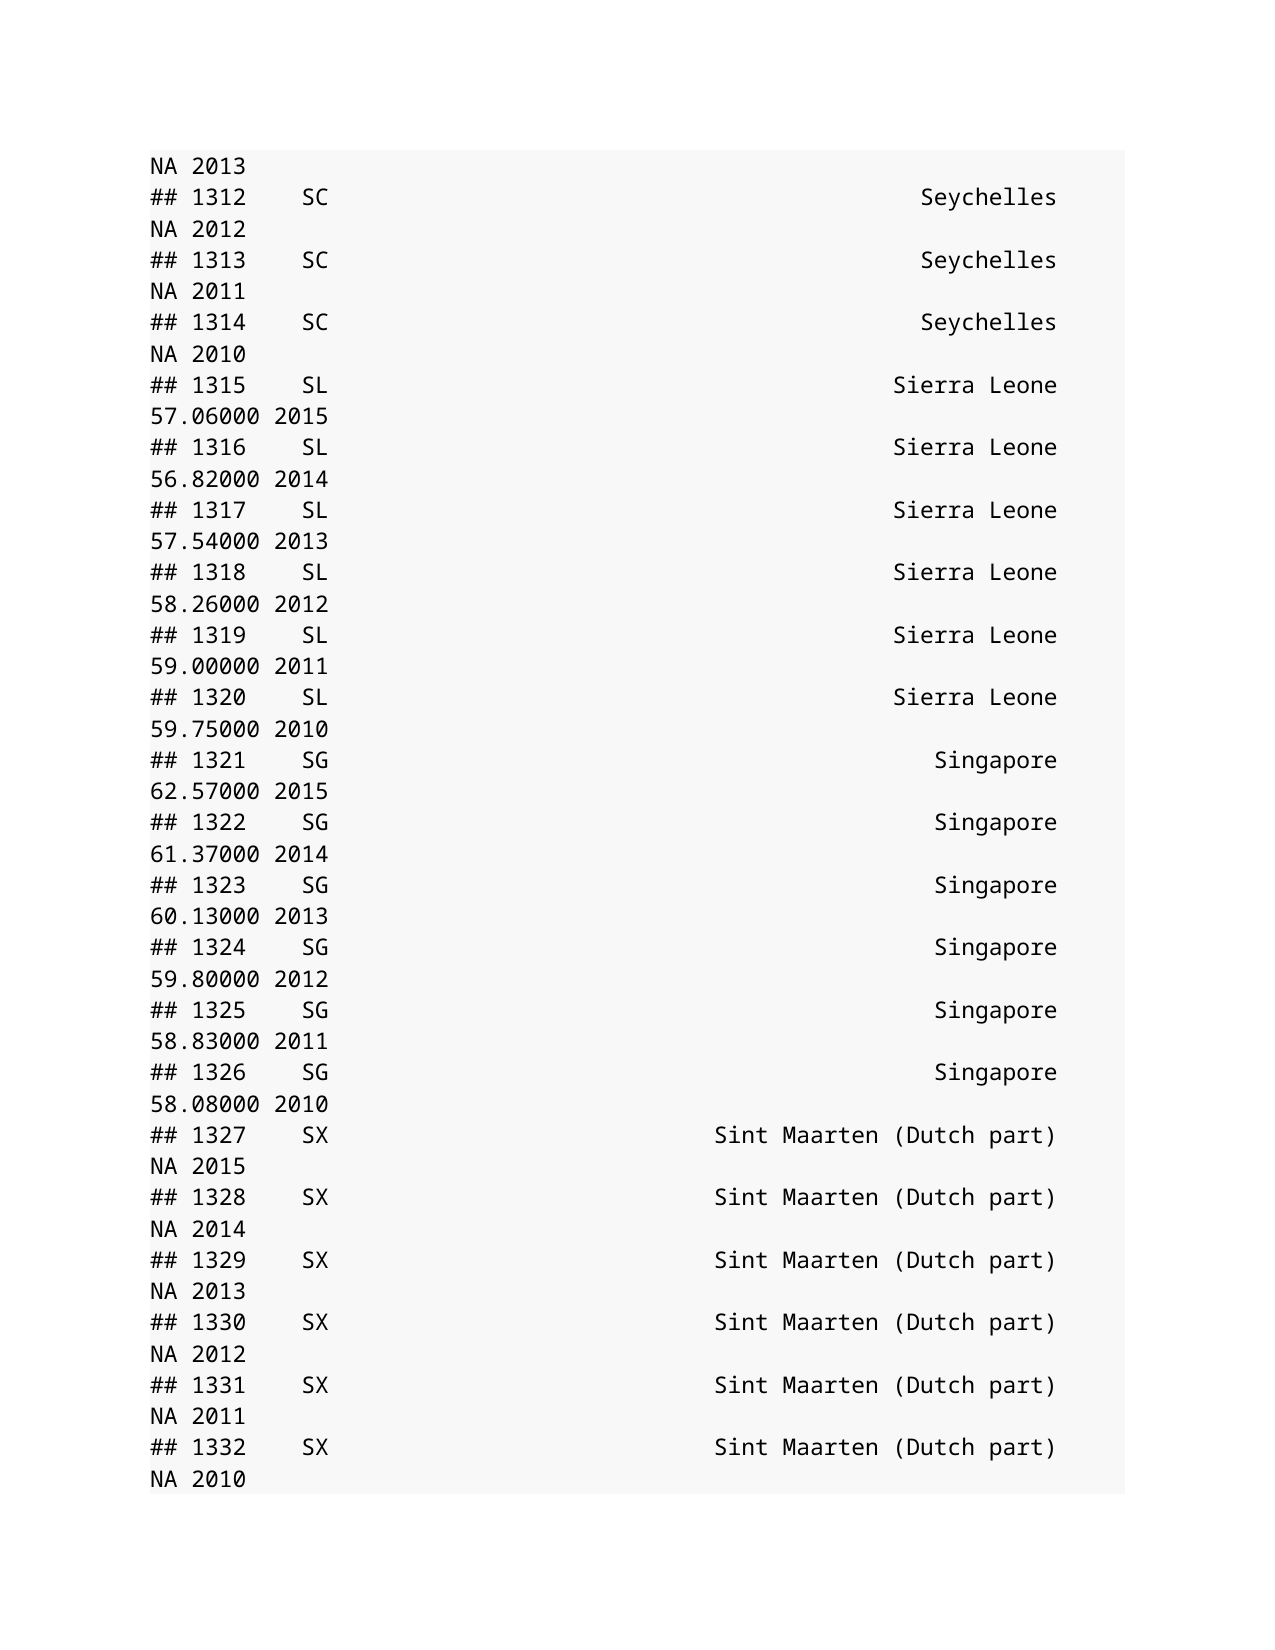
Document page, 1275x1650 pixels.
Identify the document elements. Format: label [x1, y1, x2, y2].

text [150, 150, 1125, 1494]
